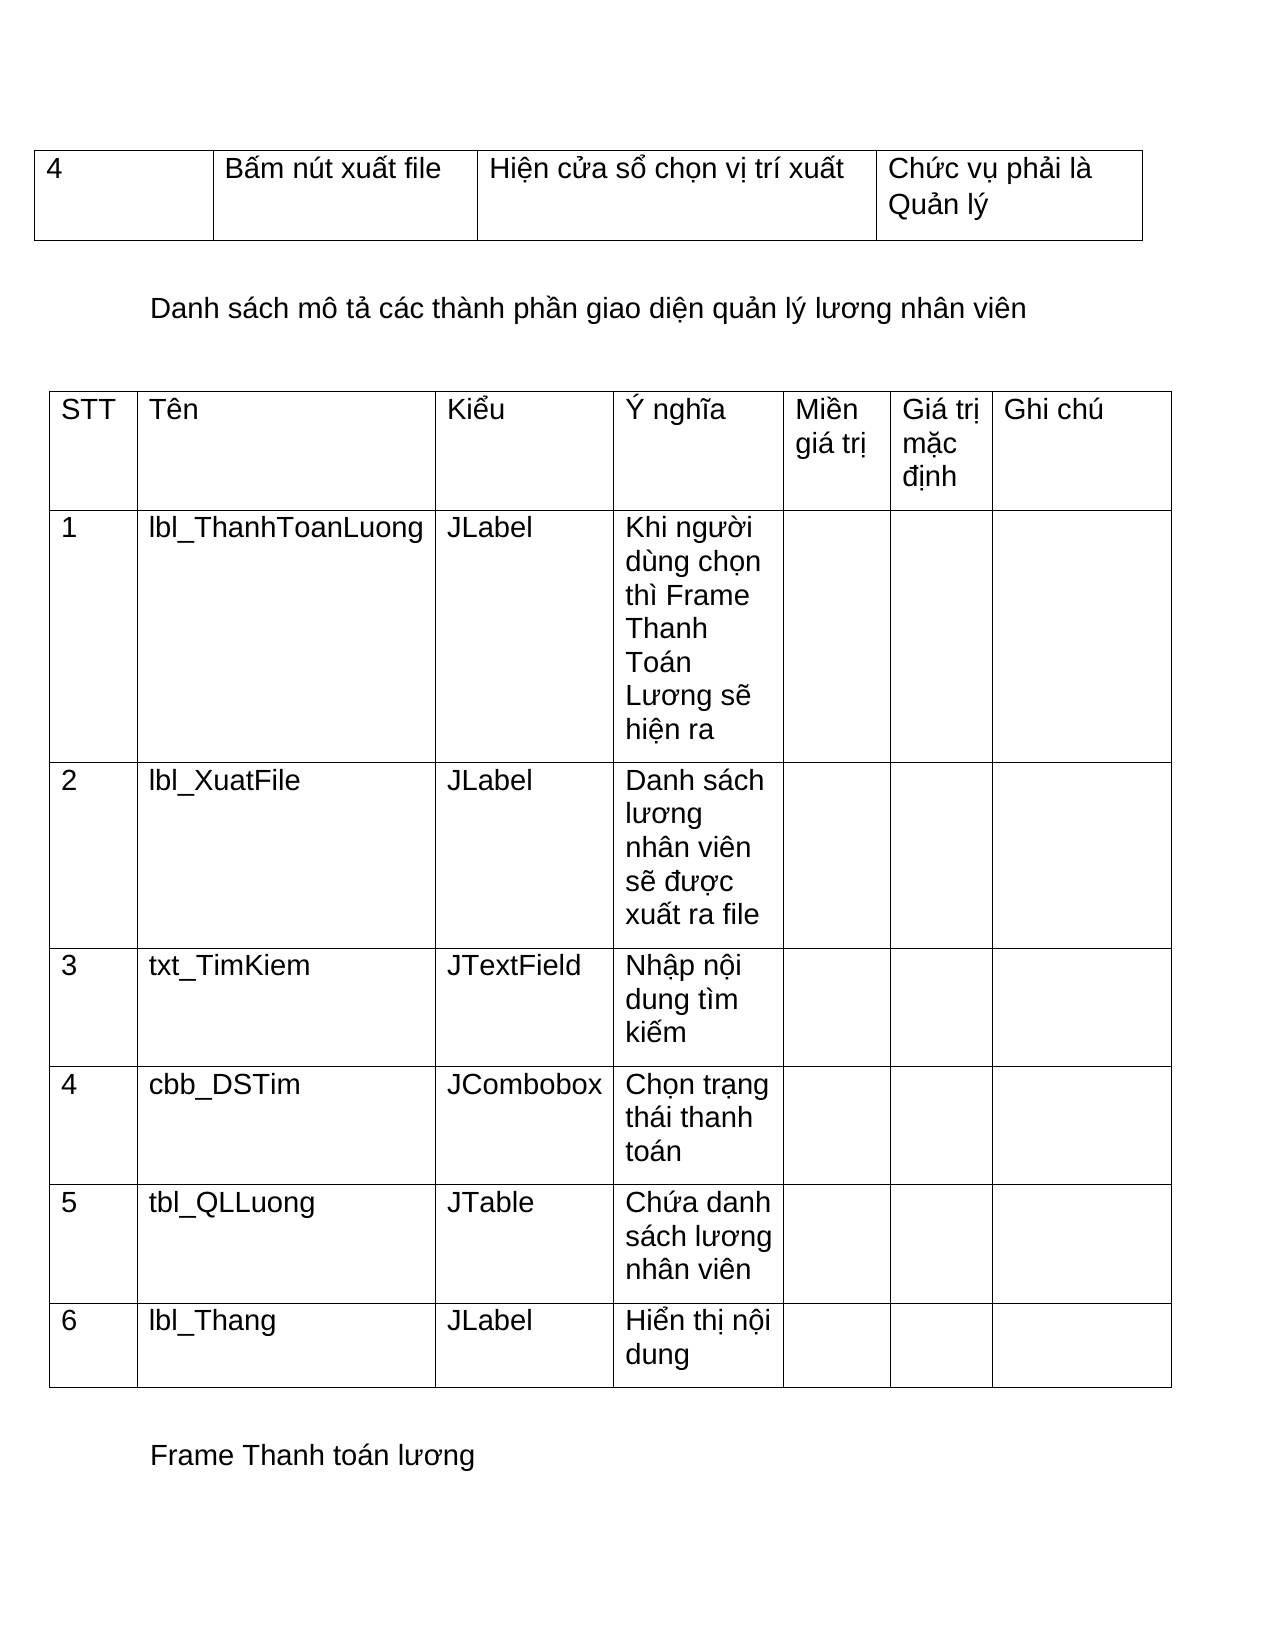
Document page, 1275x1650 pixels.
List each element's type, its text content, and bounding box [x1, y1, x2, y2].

table_cell 4 [50, 1067, 137, 1184]
table_cell Khi người dùng chọn thì Frame Thanh Toán Lương sẽ hiện ra [614, 511, 783, 762]
table_cell [993, 511, 1171, 762]
table_cell [891, 511, 992, 762]
table_header Ghi chú [993, 392, 1171, 509]
table_cell [993, 763, 1171, 947]
table_cell [891, 1185, 992, 1302]
table_cell [993, 1185, 1171, 1302]
table_cell 6 [50, 1304, 137, 1387]
table_cell [784, 1304, 890, 1387]
table_header Kiểu [436, 392, 613, 509]
table_cell Hiện cửa sổ chọn vị trí xuất [478, 151, 876, 239]
table_cell JTextField [436, 949, 613, 1066]
table_cell [891, 949, 992, 1066]
table_cell 5 [50, 1185, 137, 1302]
table_cell Chọn trạng thái thanh toán [614, 1067, 783, 1184]
table_header Ý nghĩa [614, 392, 783, 509]
table_cell tbl_QLLuong [138, 1185, 435, 1302]
table_cell [993, 1067, 1171, 1184]
table_cell 4 [35, 151, 213, 239]
table_cell Danh sách lương nhân viên sẽ được xuất ra file [614, 763, 783, 947]
table_cell 3 [50, 949, 137, 1066]
table_cell [784, 1185, 890, 1302]
table_cell [784, 1067, 890, 1184]
table_cell Hiển thị nội dung [614, 1304, 783, 1387]
table_cell lbl_ThanhToanLuong [138, 511, 435, 762]
table_cell [891, 1304, 992, 1387]
table_header Tên [138, 392, 435, 509]
table_header Miền giá trị [784, 392, 890, 509]
table_cell JLabel [436, 511, 613, 762]
table_cell JLabel [436, 763, 613, 947]
table_cell [891, 763, 992, 947]
table_cell [784, 763, 890, 947]
text Frame Thanh toán lương [150, 1438, 1125, 1472]
table_cell lbl_Thang [138, 1304, 435, 1387]
table_cell 1 [50, 511, 137, 762]
table_cell JLabel [436, 1304, 613, 1387]
table_cell Chứa danh sách lương nhân viên [614, 1185, 783, 1302]
table_cell Bấm nút xuất file [214, 151, 477, 239]
text Danh sách mô tả các thành phần giao diện quản lý lương nhân viên [150, 291, 1125, 324]
table_cell txt_TimKiem [138, 949, 435, 1066]
table_header STT [50, 392, 137, 509]
table_cell cbb_DSTim [138, 1067, 435, 1184]
table_cell JCombobox [436, 1067, 613, 1184]
table_header Giá trị mặc định [891, 392, 992, 509]
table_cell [877, 151, 1142, 239]
table_cell JTable [436, 1185, 613, 1302]
table_cell Nhập nội dung tìm kiếm [614, 949, 783, 1066]
table_cell [891, 1067, 992, 1184]
table_cell lbl_XuatFile [138, 763, 435, 947]
table_cell [784, 949, 890, 1066]
table_cell [784, 511, 890, 762]
table_cell [993, 949, 1171, 1066]
table_cell [993, 1304, 1171, 1387]
table_cell 2 [50, 763, 137, 947]
